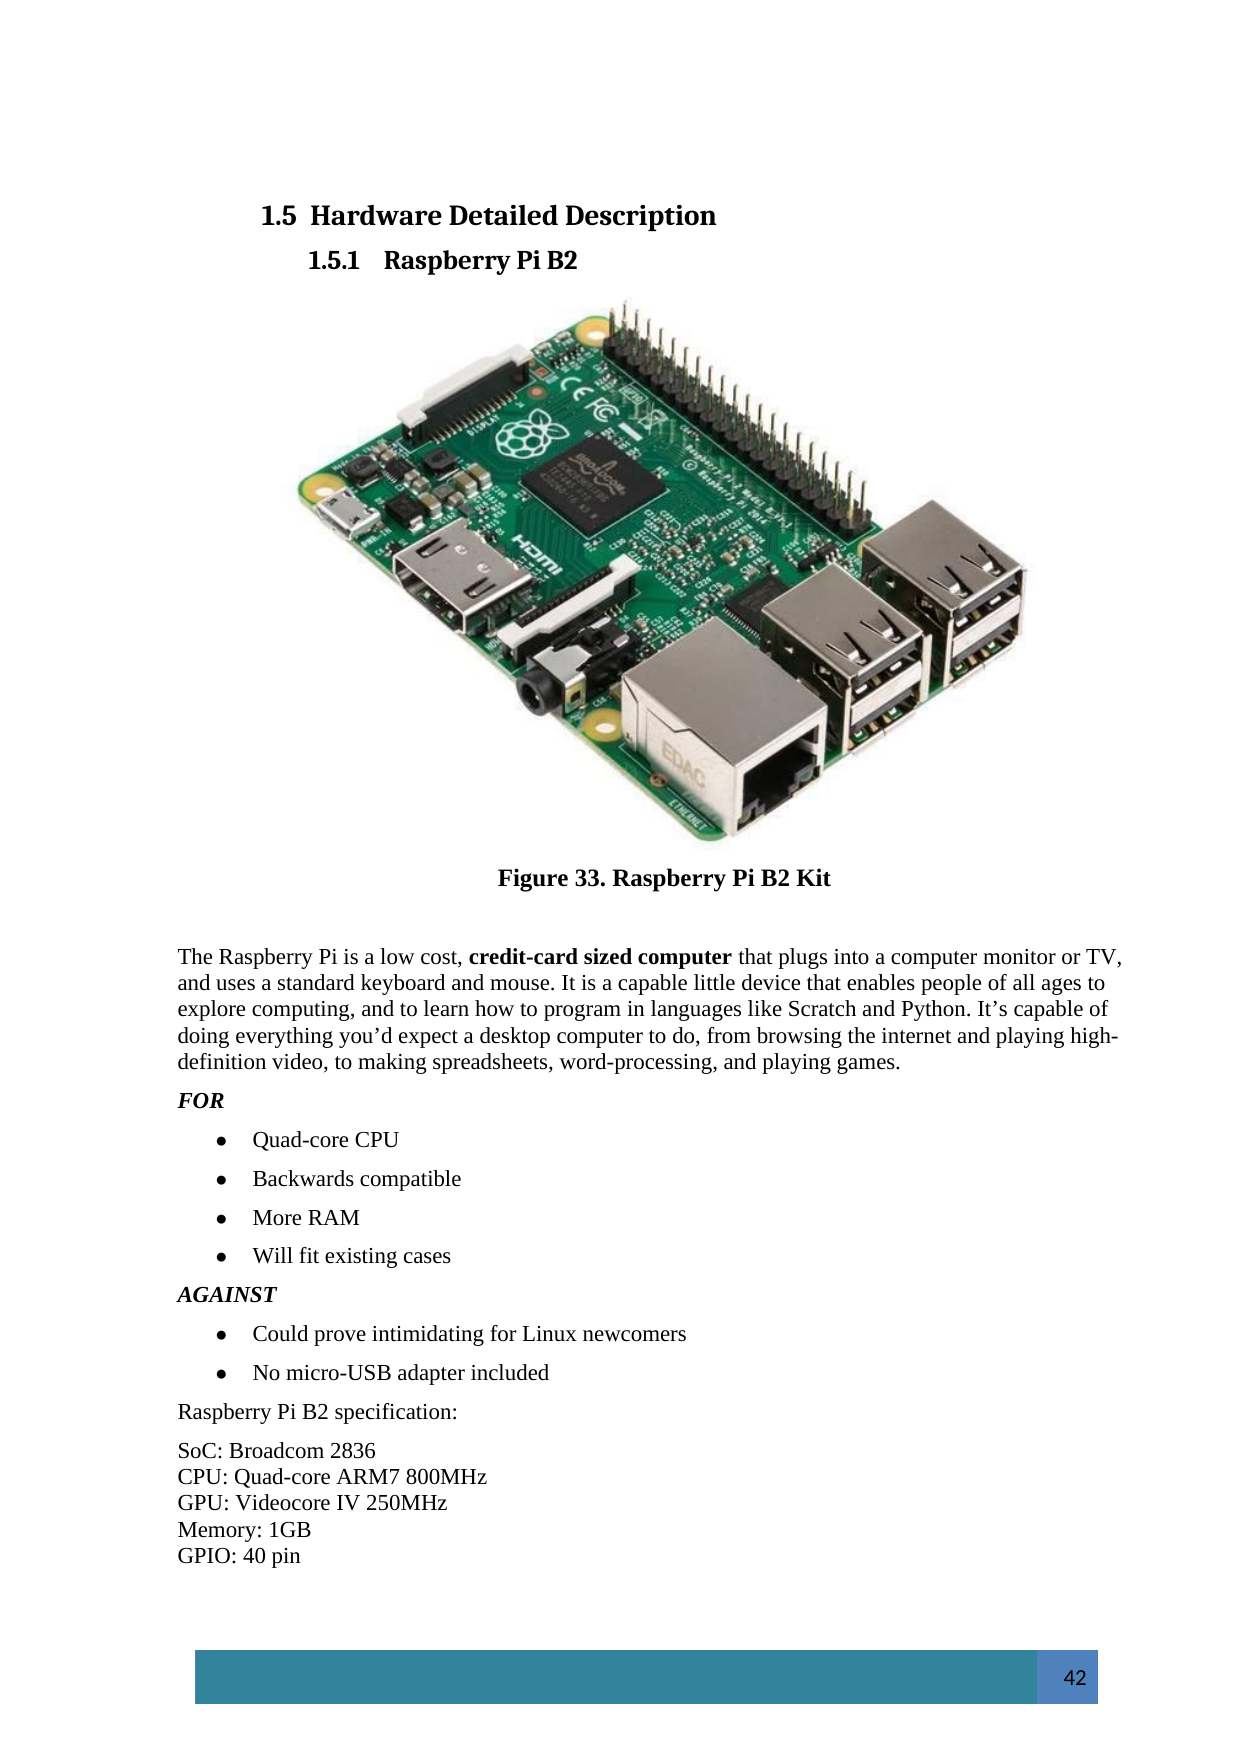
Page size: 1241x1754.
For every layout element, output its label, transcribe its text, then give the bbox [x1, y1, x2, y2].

subtitle Raspberry Pi B2 [308, 245, 1151, 276]
list Will fit existing cases [215, 1242, 1151, 1269]
list Could prove intimidating for Linux newcomers [215, 1320, 1151, 1346]
text AGAINST [177, 1281, 1151, 1308]
list Quad-core CPU [215, 1126, 1151, 1152]
picture [279, 288, 1050, 851]
list No micro-USB adapter included [215, 1359, 1151, 1385]
subtitle Hardware Detailed Description [262, 199, 1151, 232]
text The Raspberry Pi is a low cost, credit-card sized computer that plugs into a computer monitor or TV, and uses a standard keyboard and mouse. It is a capable little device that enables people of all ages to explore computing, and to learn how to program in languages like Scratch and Python. It’s capable of doing everything you’d expect a desktop computer to do, from browsing the internet and playing high-definition video, to making spreadsheets, word-processing, and playing games. [177, 943, 1151, 1074]
text Raspberry Pi B2 specification: [177, 1398, 1151, 1424]
text Figure 33. Raspberry Pi B2 Kit [177, 863, 1151, 891]
list Backwards compatible [215, 1165, 1151, 1191]
text FOR [177, 1087, 1151, 1113]
list More RAM [215, 1203, 1151, 1230]
